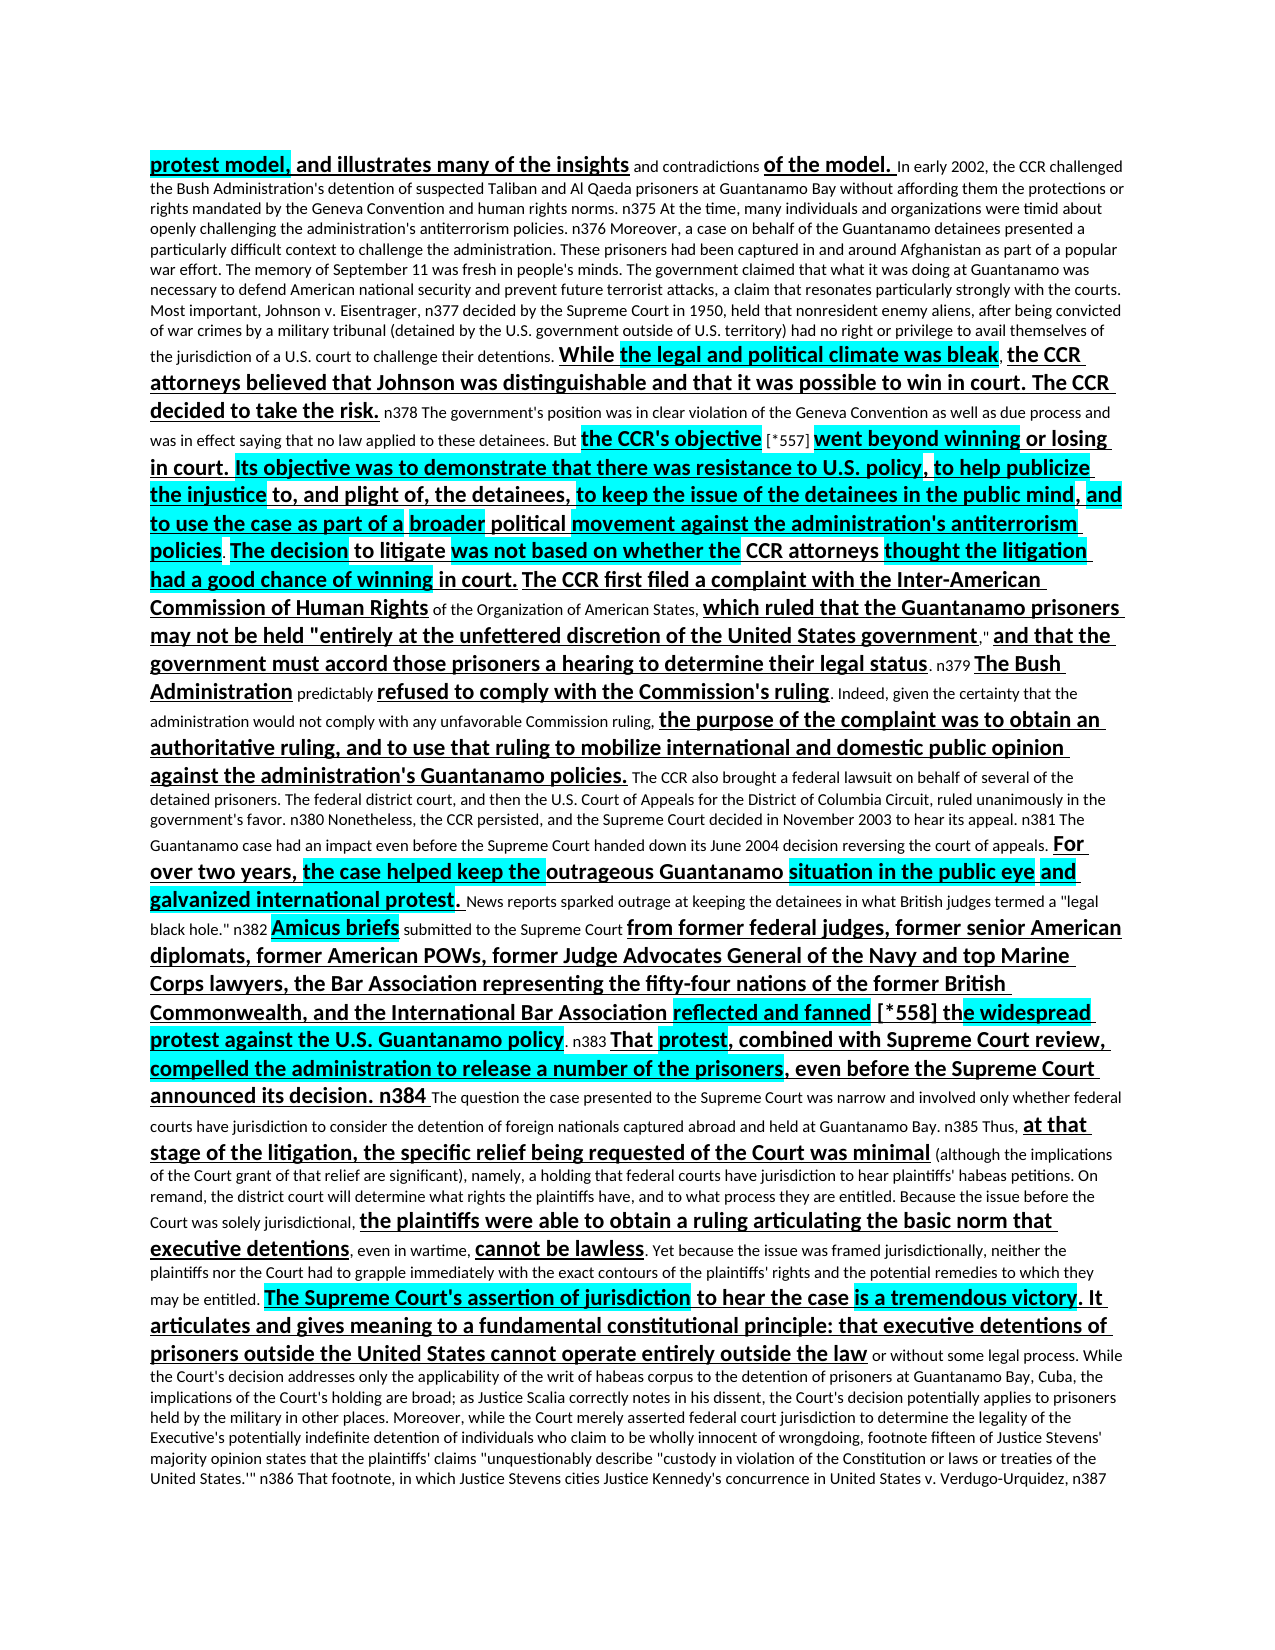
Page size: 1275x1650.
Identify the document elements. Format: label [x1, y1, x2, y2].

text [150, 150, 1125, 1489]
